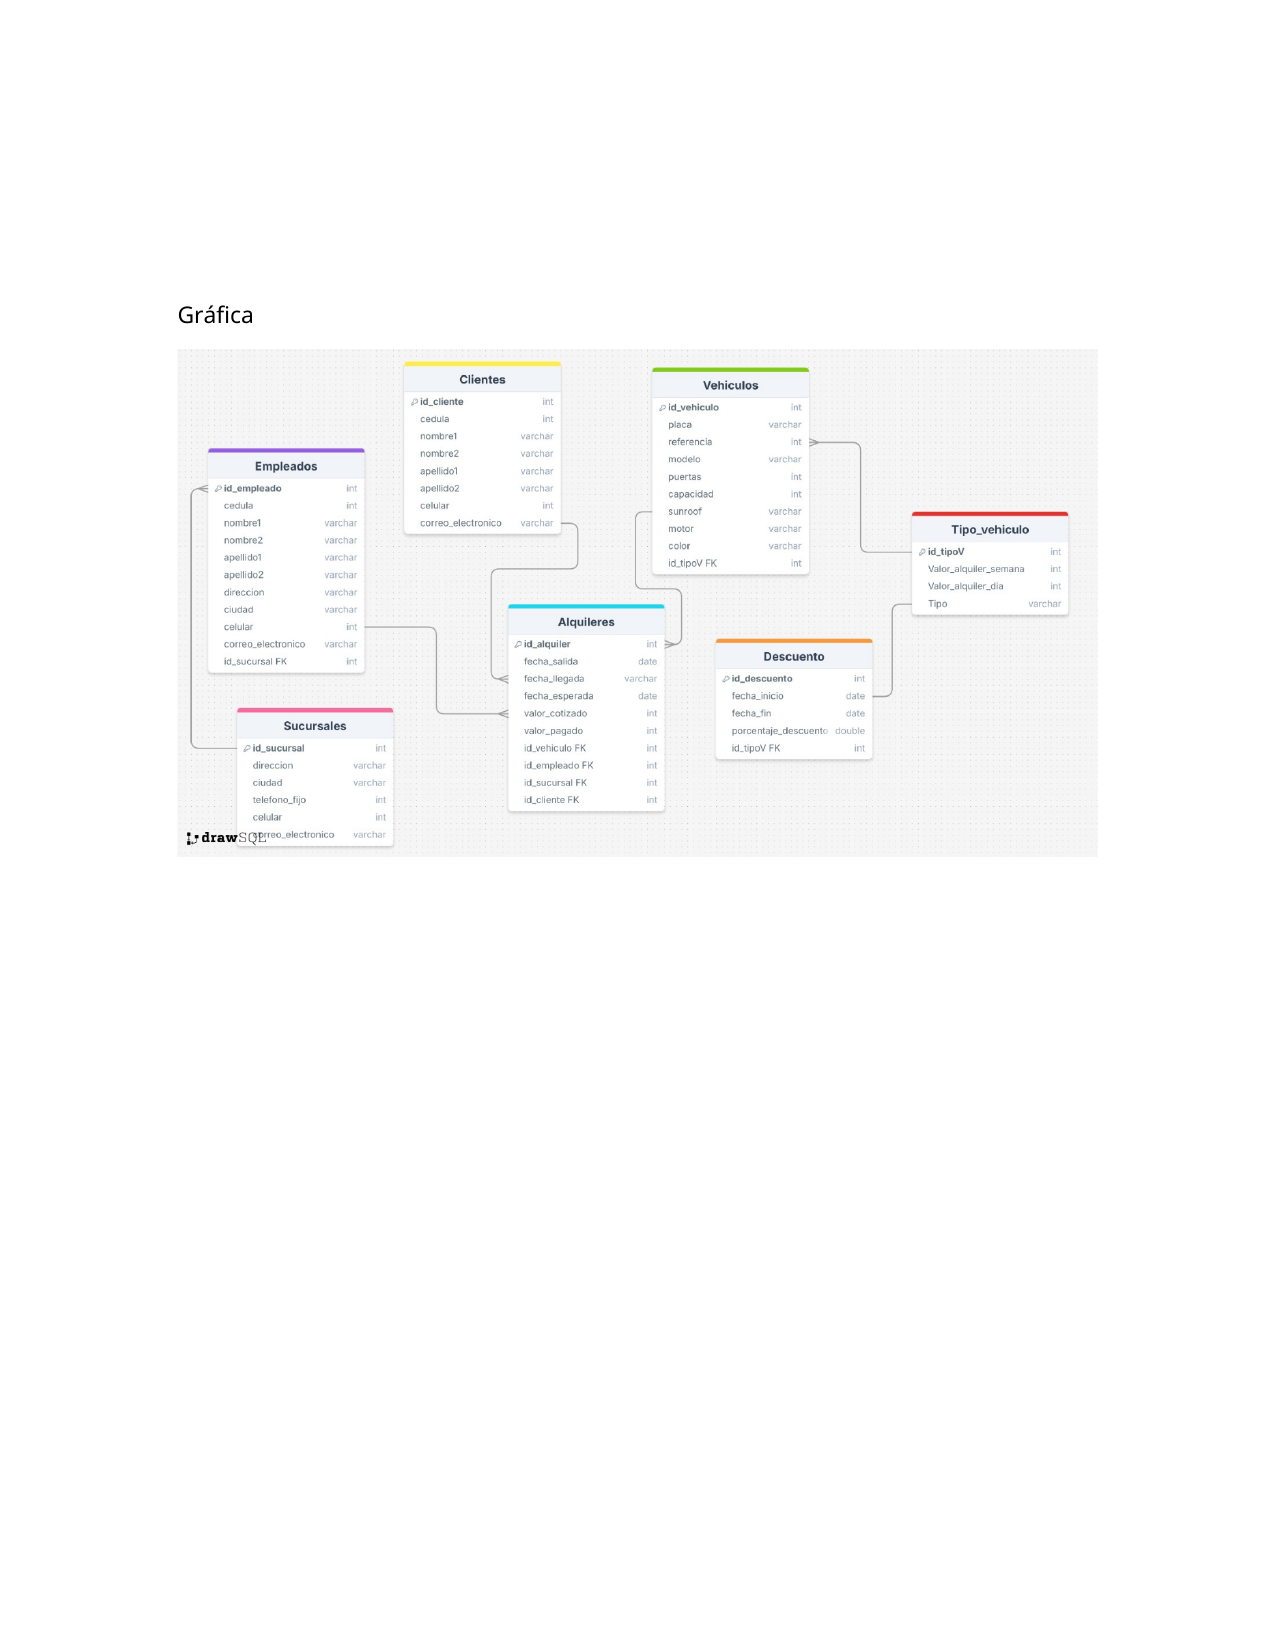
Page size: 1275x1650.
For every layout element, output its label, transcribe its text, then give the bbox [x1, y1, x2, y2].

text Gráfica [177, 299, 1098, 330]
picture [177, 349, 1098, 857]
